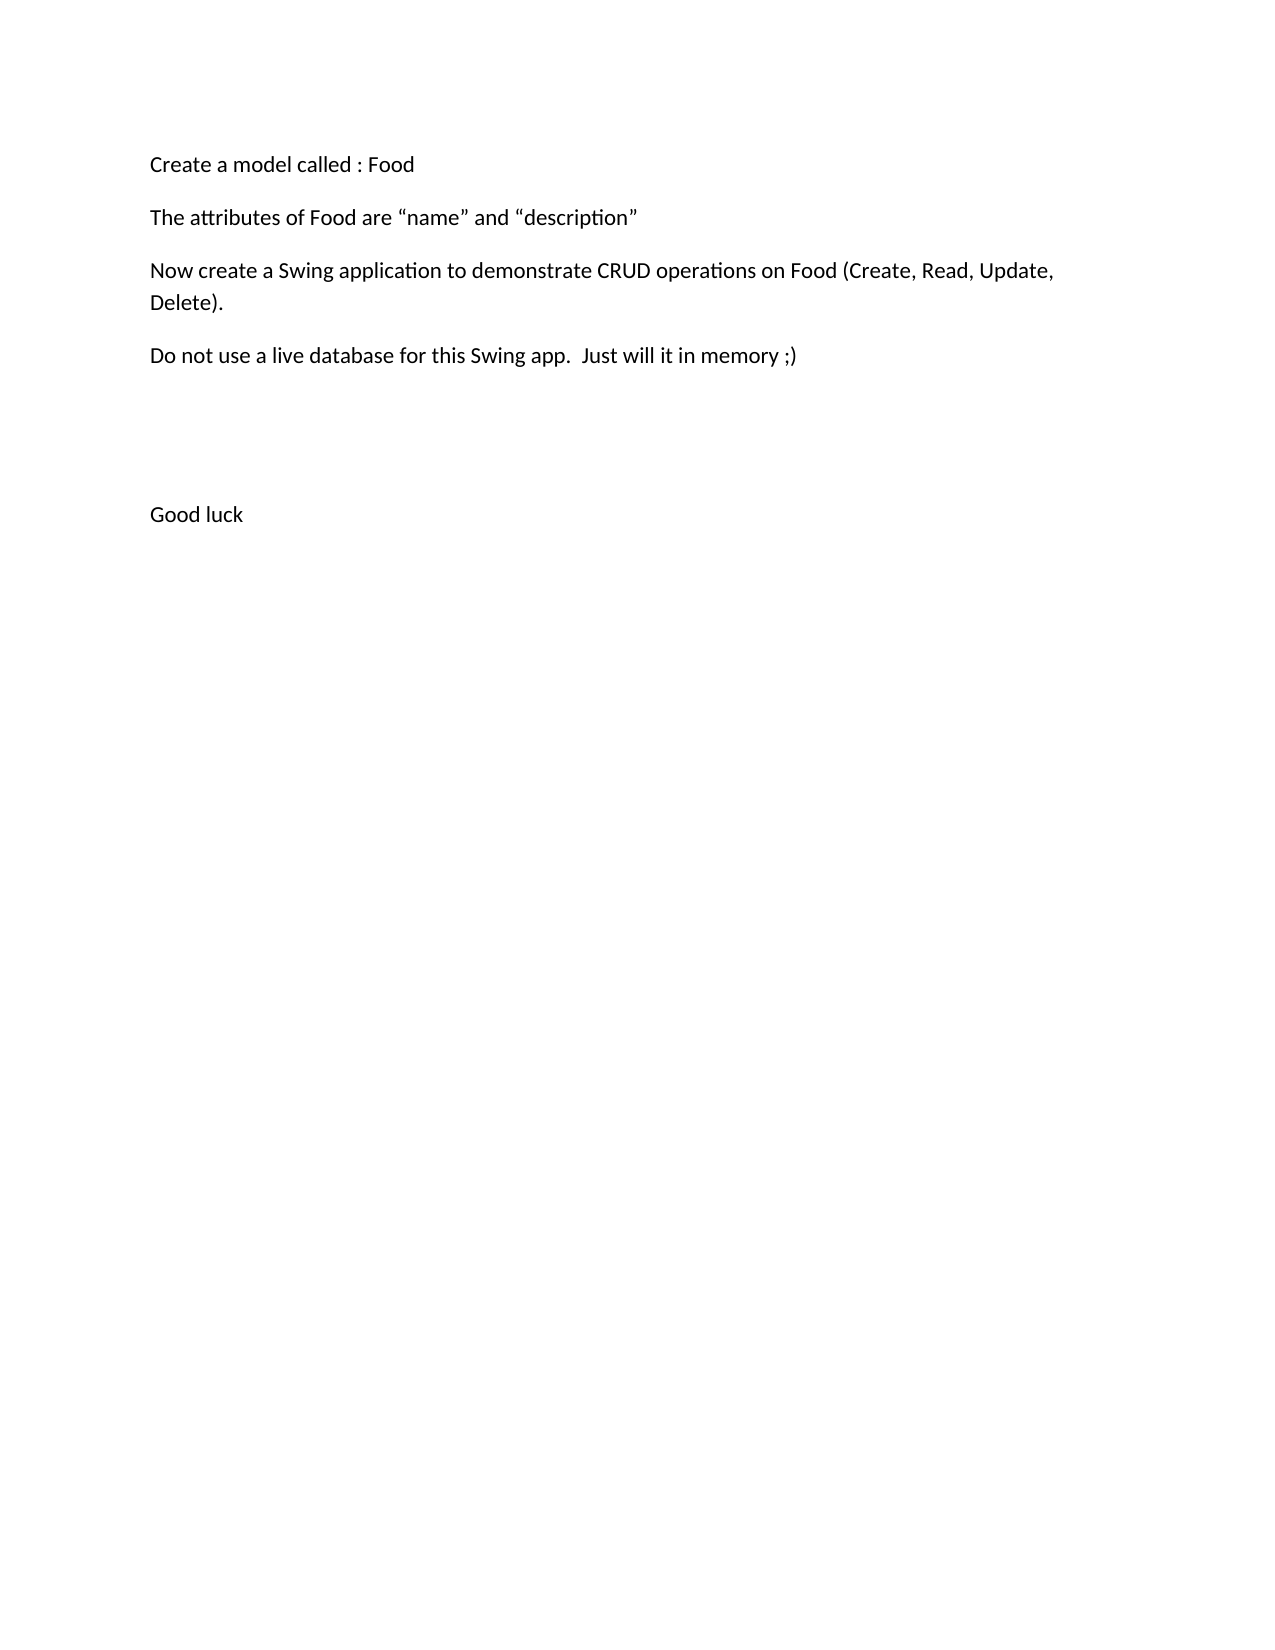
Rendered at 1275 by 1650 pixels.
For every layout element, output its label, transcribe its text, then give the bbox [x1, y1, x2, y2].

text Create a model called : Food [150, 150, 1125, 178]
text Now create a Swing application to demonstrate CRUD operations on Food (Create, Read, Update, Delete). [150, 256, 1125, 316]
text Do not use a live database for this Swing app. Just will it in memory ;) [150, 341, 1125, 369]
text Good luck [150, 500, 1125, 528]
text The attributes of Food are “name” and “description” [150, 203, 1125, 231]
